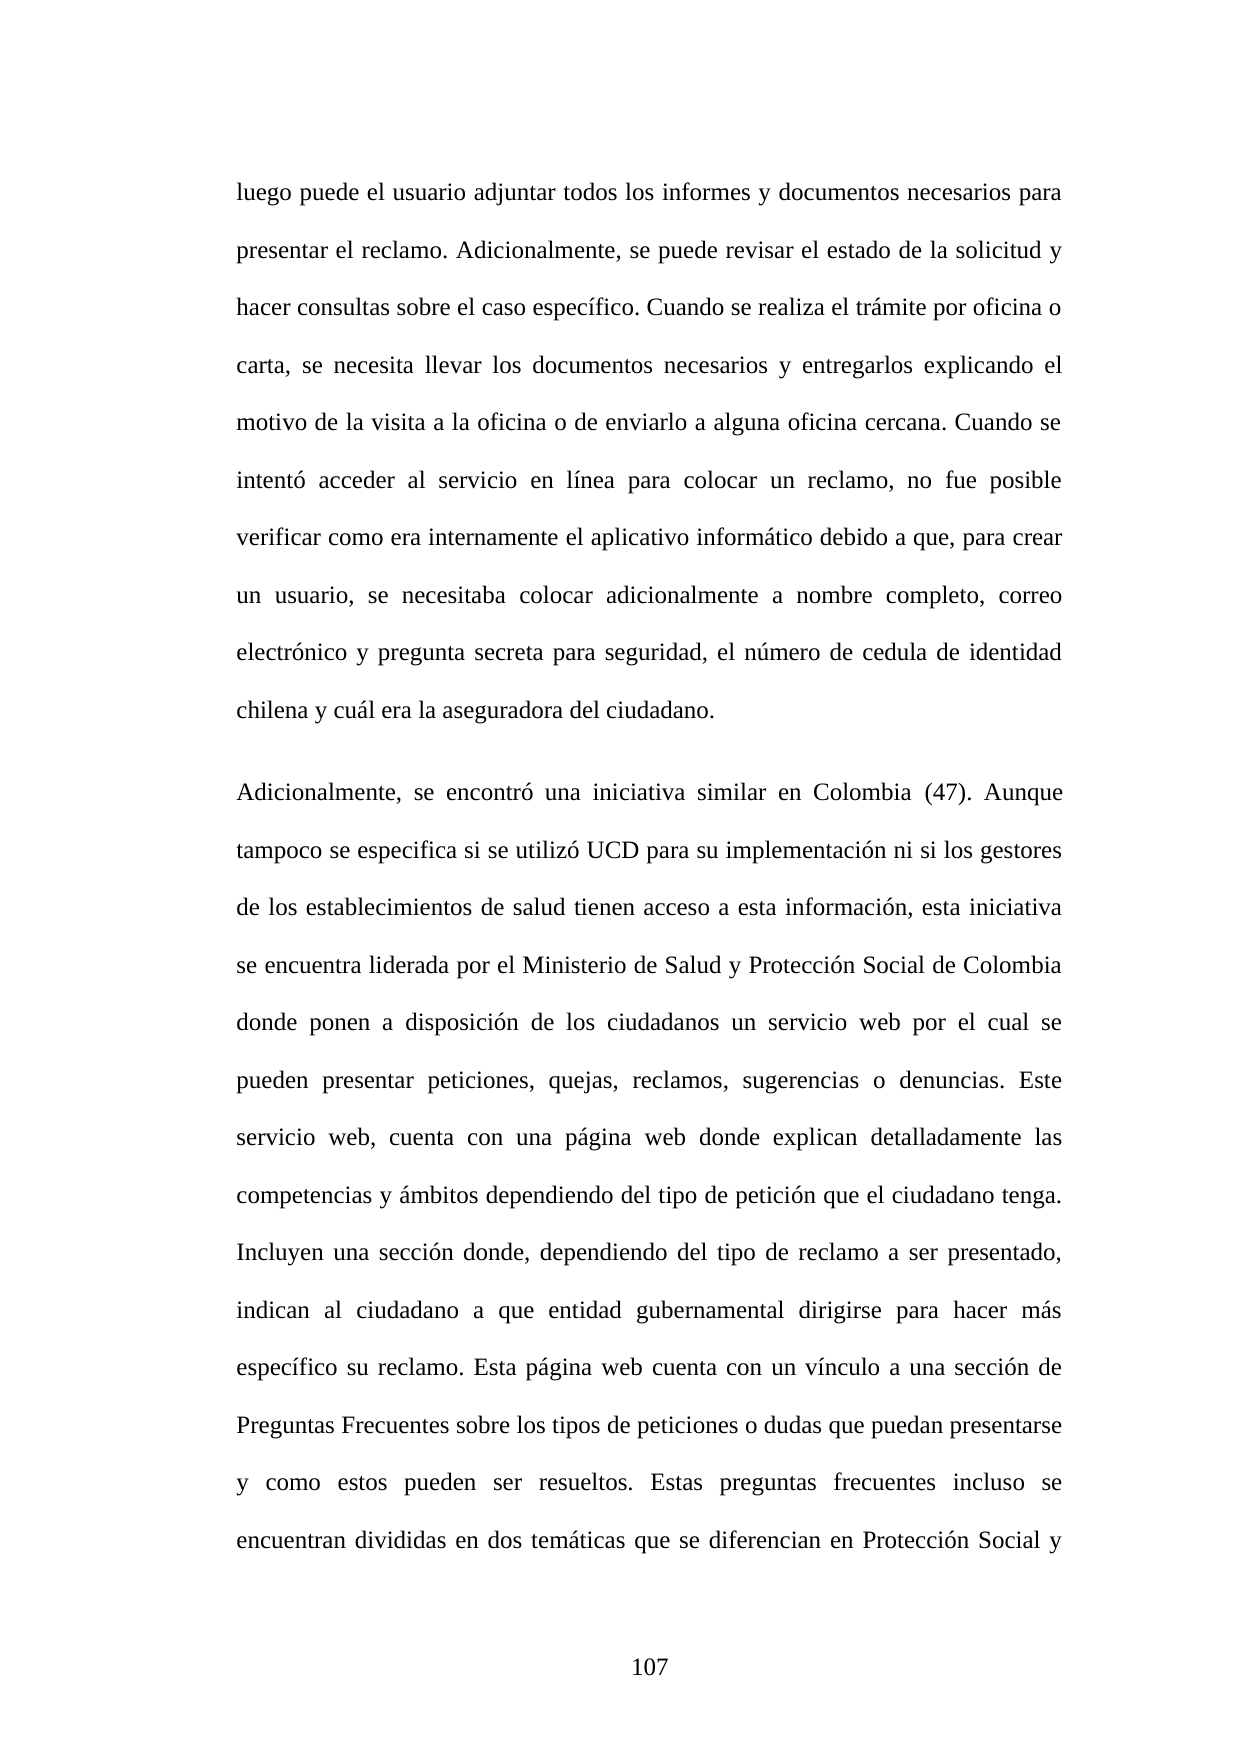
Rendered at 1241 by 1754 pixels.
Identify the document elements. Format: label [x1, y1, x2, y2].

text [236, 177, 1063, 723]
text [236, 777, 1063, 1553]
